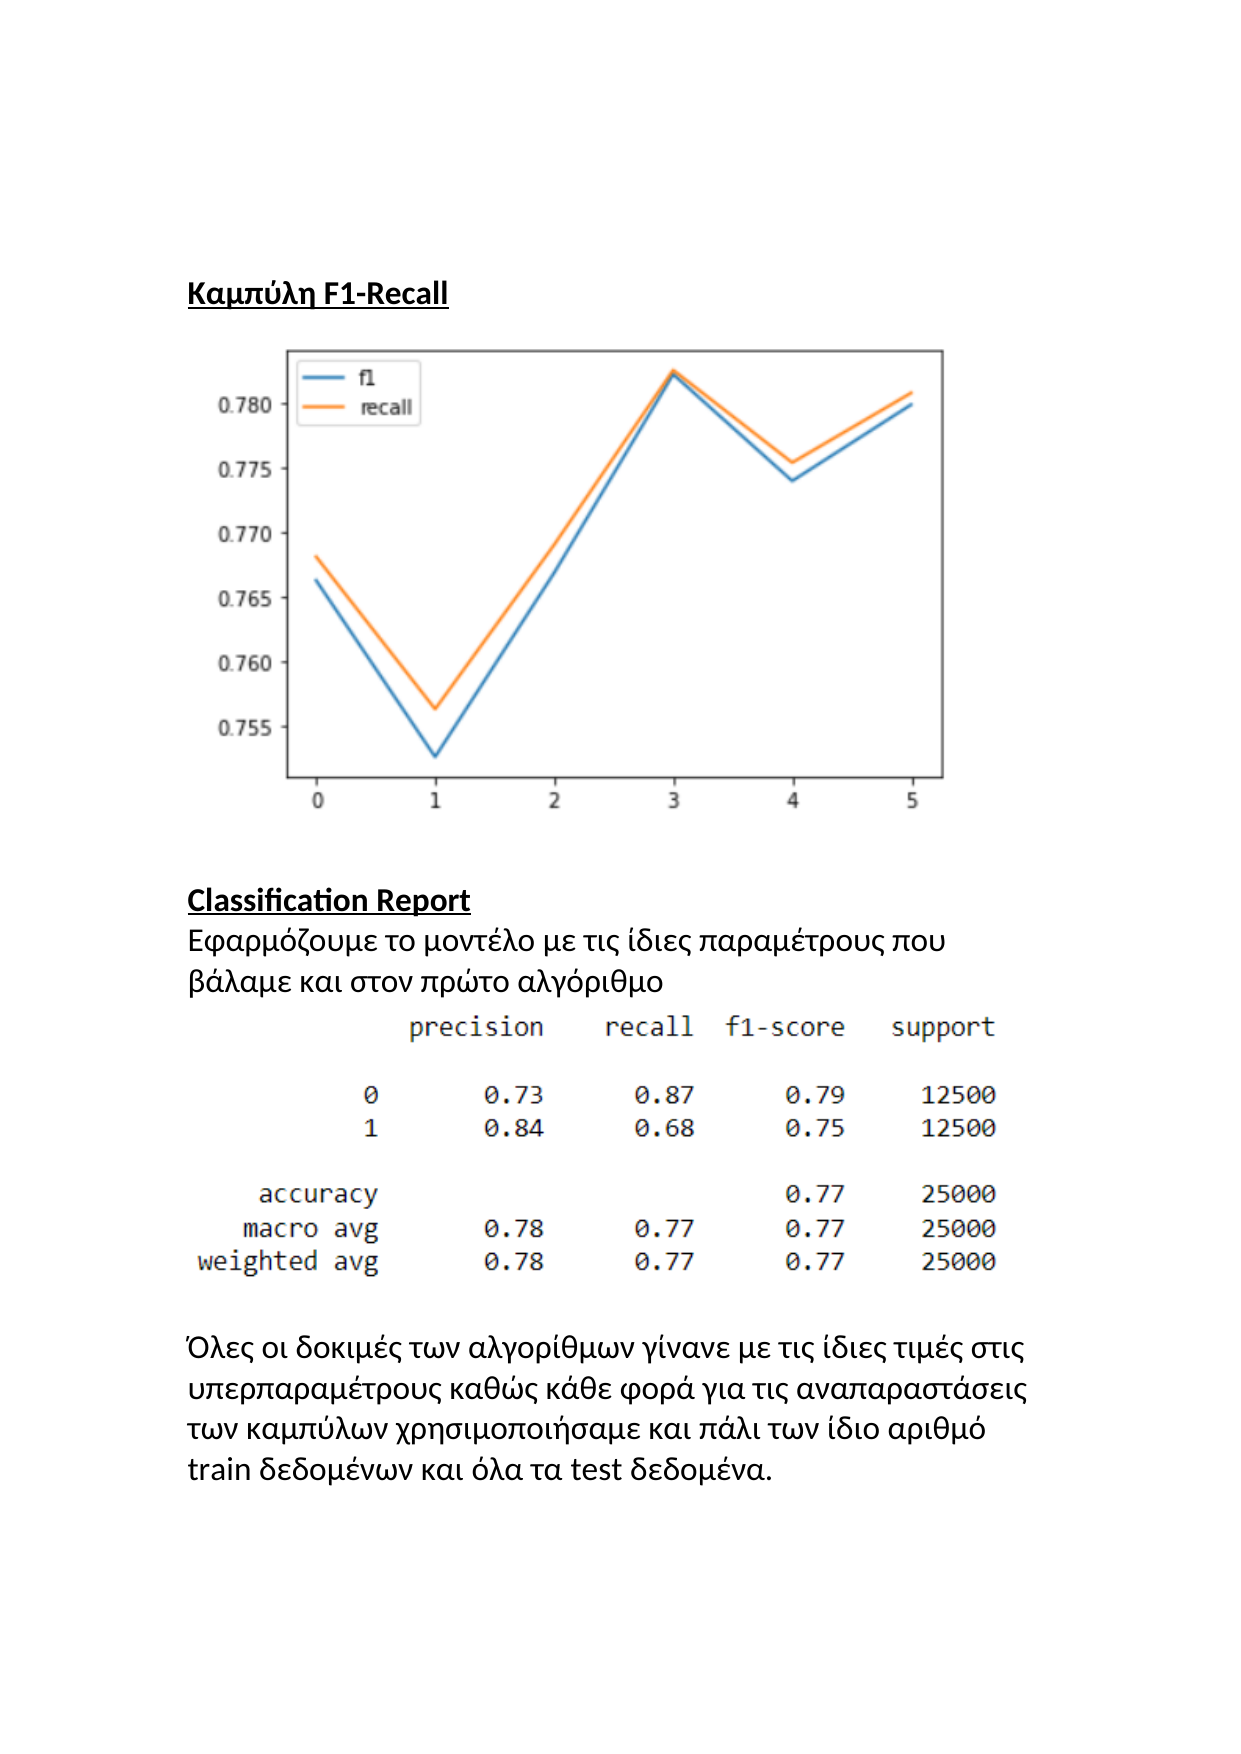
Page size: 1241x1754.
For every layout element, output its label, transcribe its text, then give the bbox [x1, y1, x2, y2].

text Καμπύλη F1-Recall [187, 272, 1053, 313]
picture [187, 312, 977, 838]
text Εφαρμόζουμε το μοντέλο με τις ίδιες παραμέτρους που βάλαμε και στον πρώτο αλγόριθμο [187, 919, 1053, 1001]
picture [187, 1000, 1014, 1286]
text Classification Report [187, 879, 1053, 919]
text Όλες οι δοκιμές των αλγορίθμων γίνανε με τις ίδιες τιμές στις υπερπαραμέτρους καθώς κάθε φορά για τις αναπαραστάσεις των καμπύλων χρησιμοποιήσαμε και πάλι των ίδιο αριθμό train δεδομένων και όλα τα test δεδομένα. [187, 1326, 1053, 1489]
